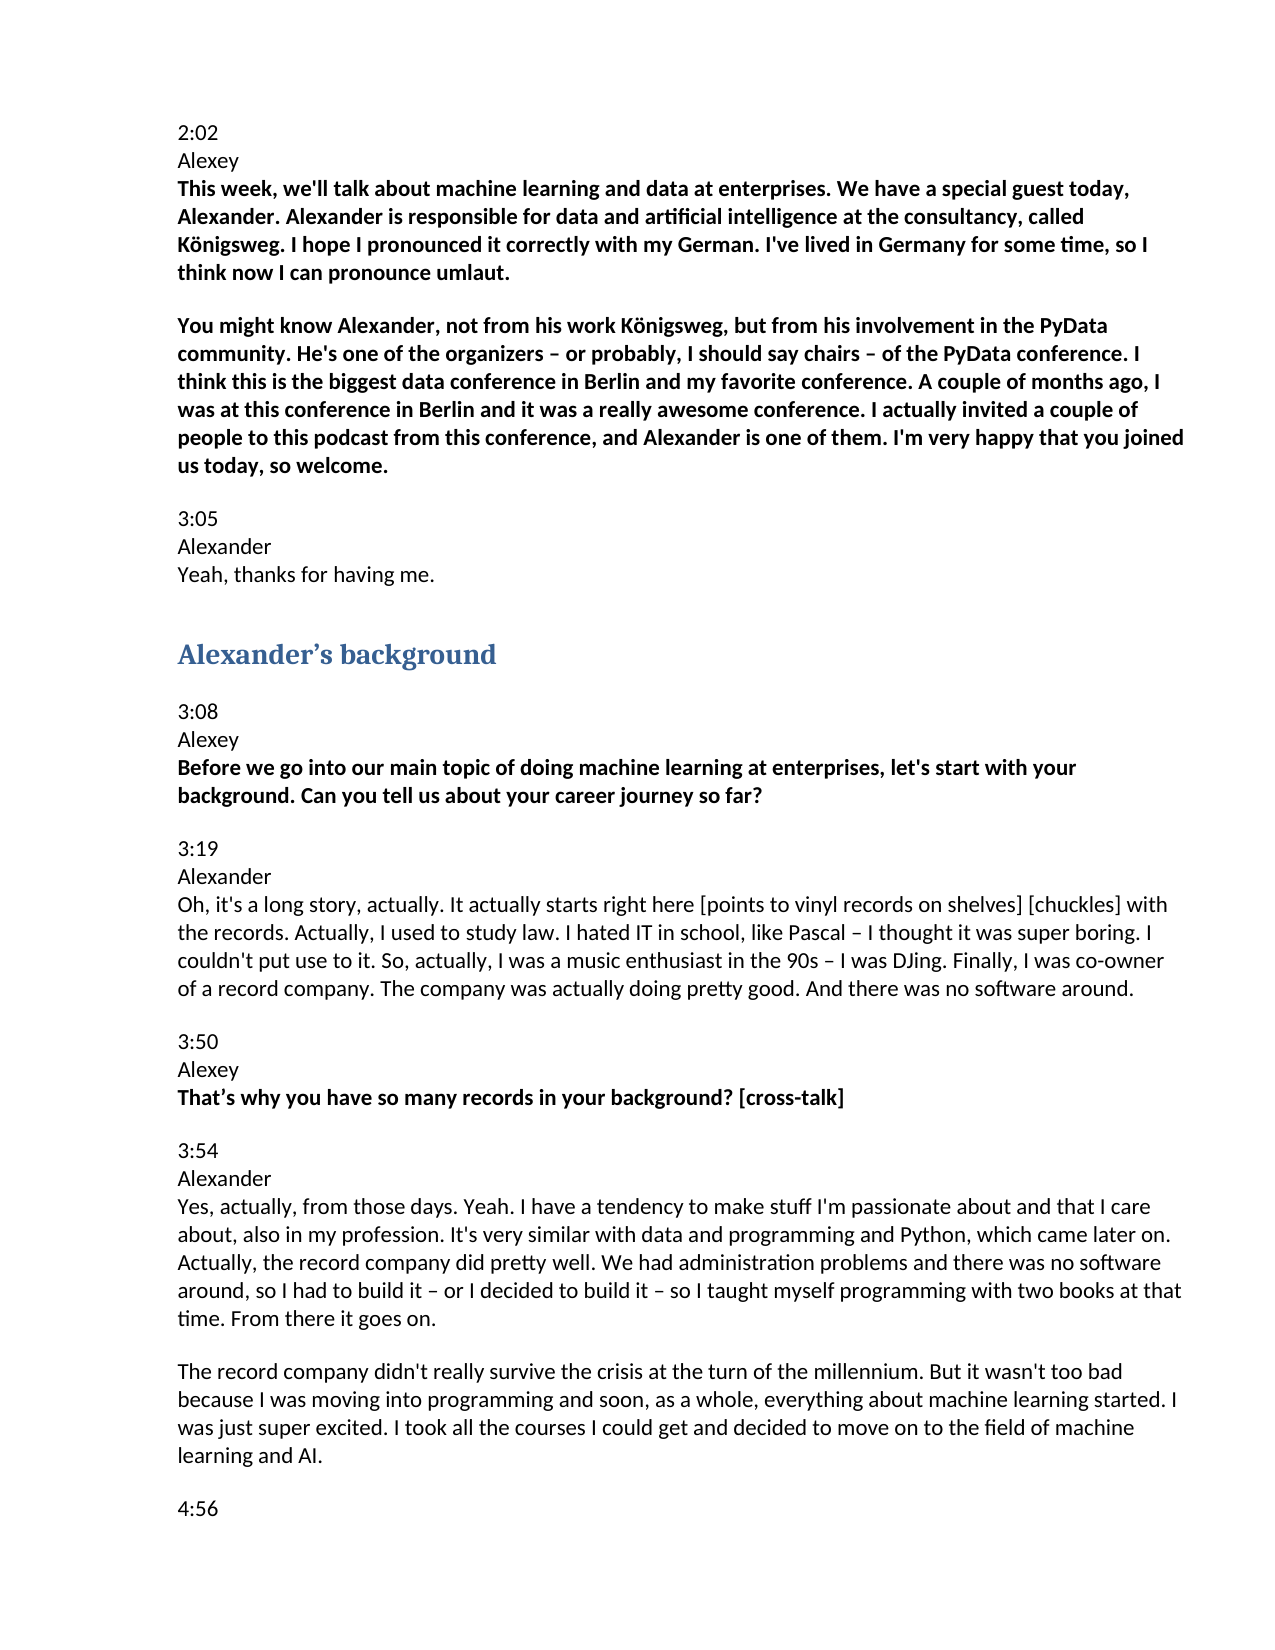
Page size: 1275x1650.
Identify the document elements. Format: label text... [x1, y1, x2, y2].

text 3:50 [177, 1027, 1186, 1055]
text Alexey [177, 1055, 1186, 1083]
text This week, we'll talk about machine learning and data at enterprises. We have a special guest today, Alexander. Alexander is responsible for data and artificial intelligence at the consultancy, called Königsweg. I hope I pronounced it correctly with my German. I've lived in Germany for some time, so I think now I can pronounce umlaut. [177, 174, 1186, 286]
text 3:05 [177, 504, 1186, 532]
text Before we go into our main topic of doing machine learning at enterprises, let's start with your background. Can you tell us about your career journey so far? [177, 753, 1186, 809]
text Alexander [177, 862, 1186, 890]
text Oh, it's a long story, actually. It actually starts right here [points to vinyl records on shelves] [chuckles] with the records. Actually, I used to study law. I hated IT in school, like Pascal – I thought it was super boring. I couldn't put use to it. So, actually, I was a music enthusiast in the 90s – I was DJing. Finally, I was co-owner of a record company. The company was actually doing pretty good. And there was no software around. [177, 890, 1186, 1002]
text That’s why you have so many records in your background? [cross-talk] [177, 1083, 1186, 1111]
text Alexander [177, 532, 1186, 560]
text Yes, actually, from those days. Yeah. I have a tendency to make stuff I'm passionate about and that I care about, also in my profession. It's very similar with data and programming and Python, which came later on. Actually, the record company did pretty well. We had administration problems and there was no software around, so I had to build it – or I decided to build it – so I taught myself programming with two books at that time. From there it goes on. [177, 1192, 1186, 1332]
text Alexander [177, 1164, 1186, 1192]
text 3:19 [177, 834, 1186, 862]
subtitle Alexander’s background [177, 638, 1186, 672]
text Yeah, thanks for having me. [177, 560, 1186, 588]
text 2:02 [177, 118, 1186, 146]
text 4:56 [177, 1494, 1186, 1522]
text 3:54 [177, 1136, 1186, 1164]
text You might know Alexander, not from his work Königsweg, but from his involvement in the PyData community. He's one of the organizers – or probably, I should say chairs – of the PyData conference. I think this is the biggest data conference in Berlin and my favorite conference. A couple of months ago, I was at this conference in Berlin and it was a really awesome conference. I actually invited a couple of people to this podcast from this conference, and Alexander is one of them. I'm very happy that you joined us today, so welcome. [177, 311, 1186, 479]
text 3:08 [177, 697, 1186, 725]
text The record company didn't really survive the crisis at the turn of the millennium. But it wasn't too bad because I was moving into programming and soon, as a whole, everything about machine learning started. I was just super excited. I took all the courses I could get and decided to move on to the field of machine learning and AI. [177, 1357, 1186, 1469]
text Alexey [177, 725, 1186, 753]
text Alexey [177, 146, 1186, 174]
